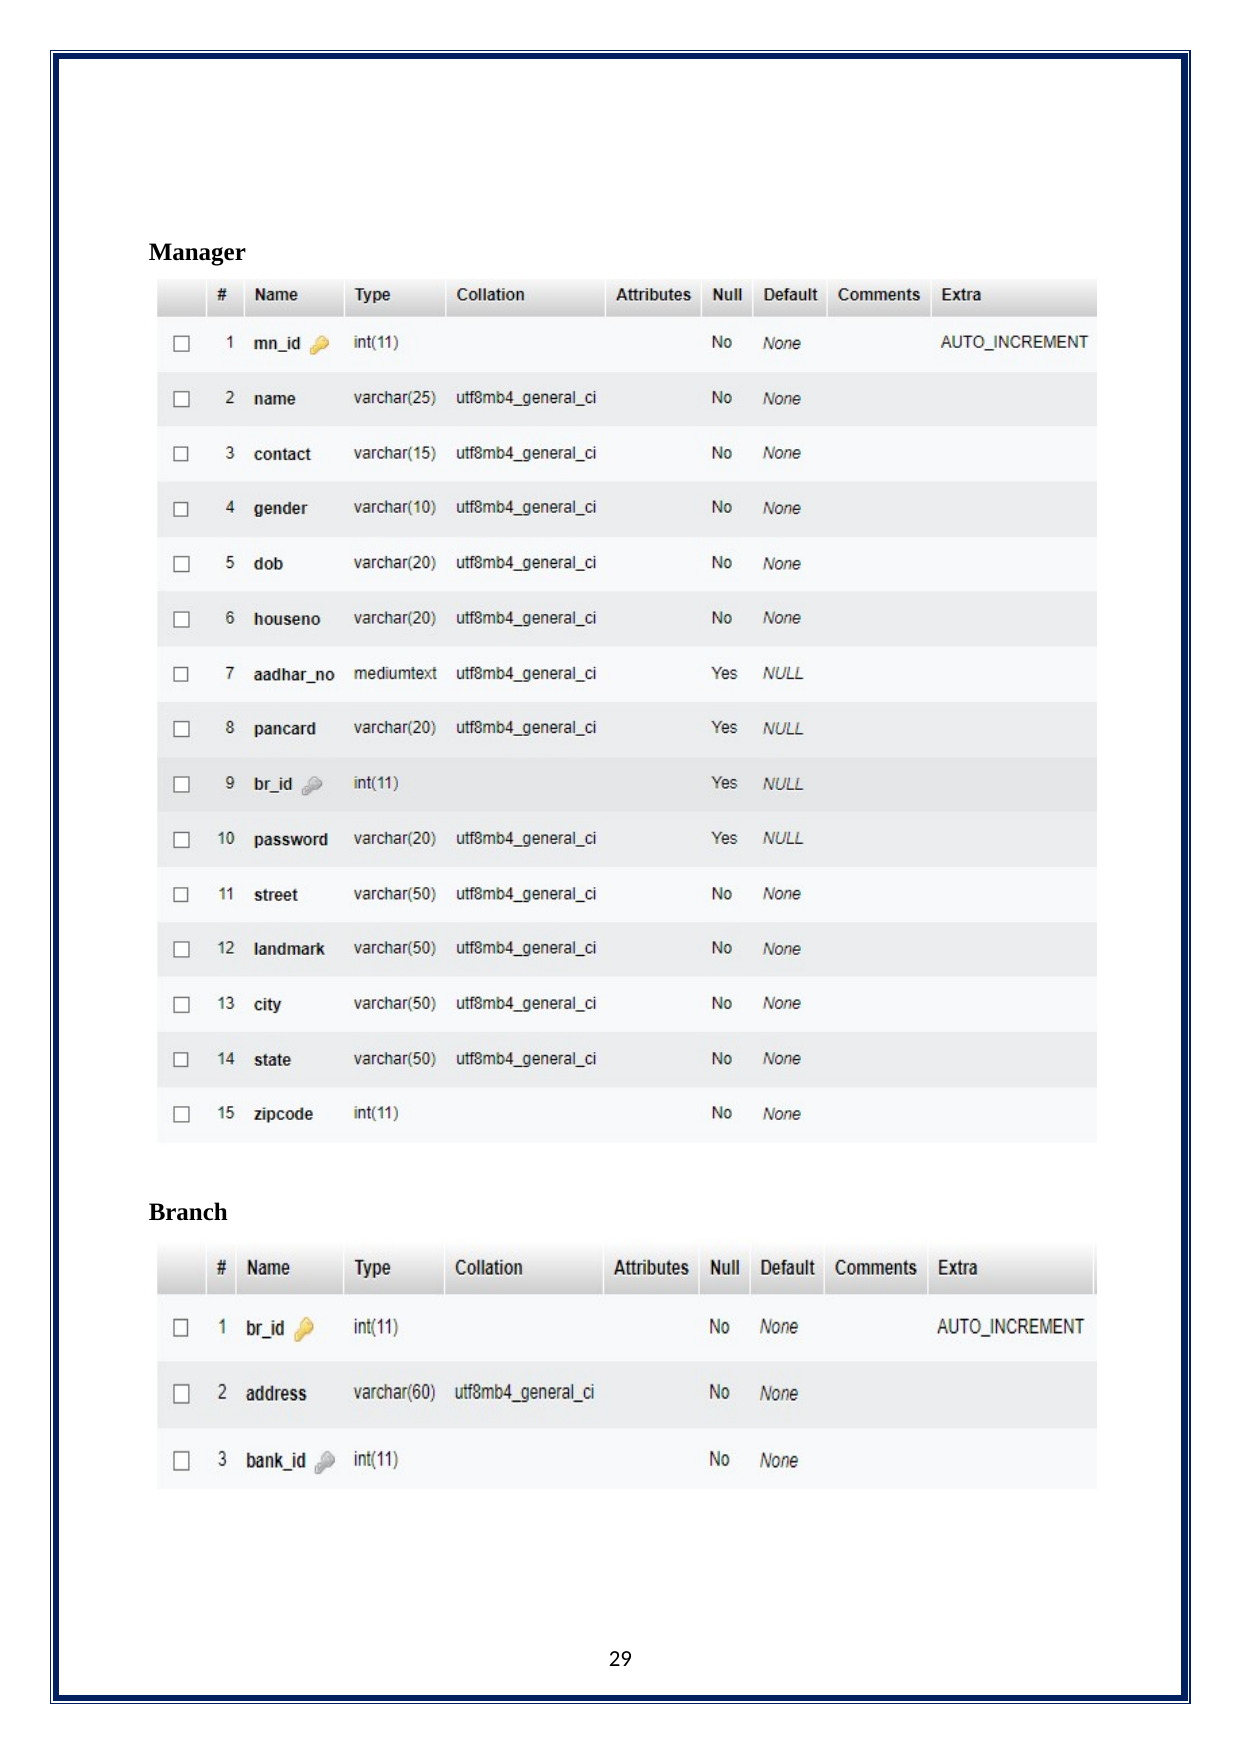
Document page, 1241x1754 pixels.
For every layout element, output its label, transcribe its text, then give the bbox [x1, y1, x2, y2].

subtitle Branch [148, 1197, 1099, 1226]
picture [156, 1239, 1097, 1489]
subtitle Manager [148, 237, 1099, 266]
picture [156, 279, 1097, 1147]
